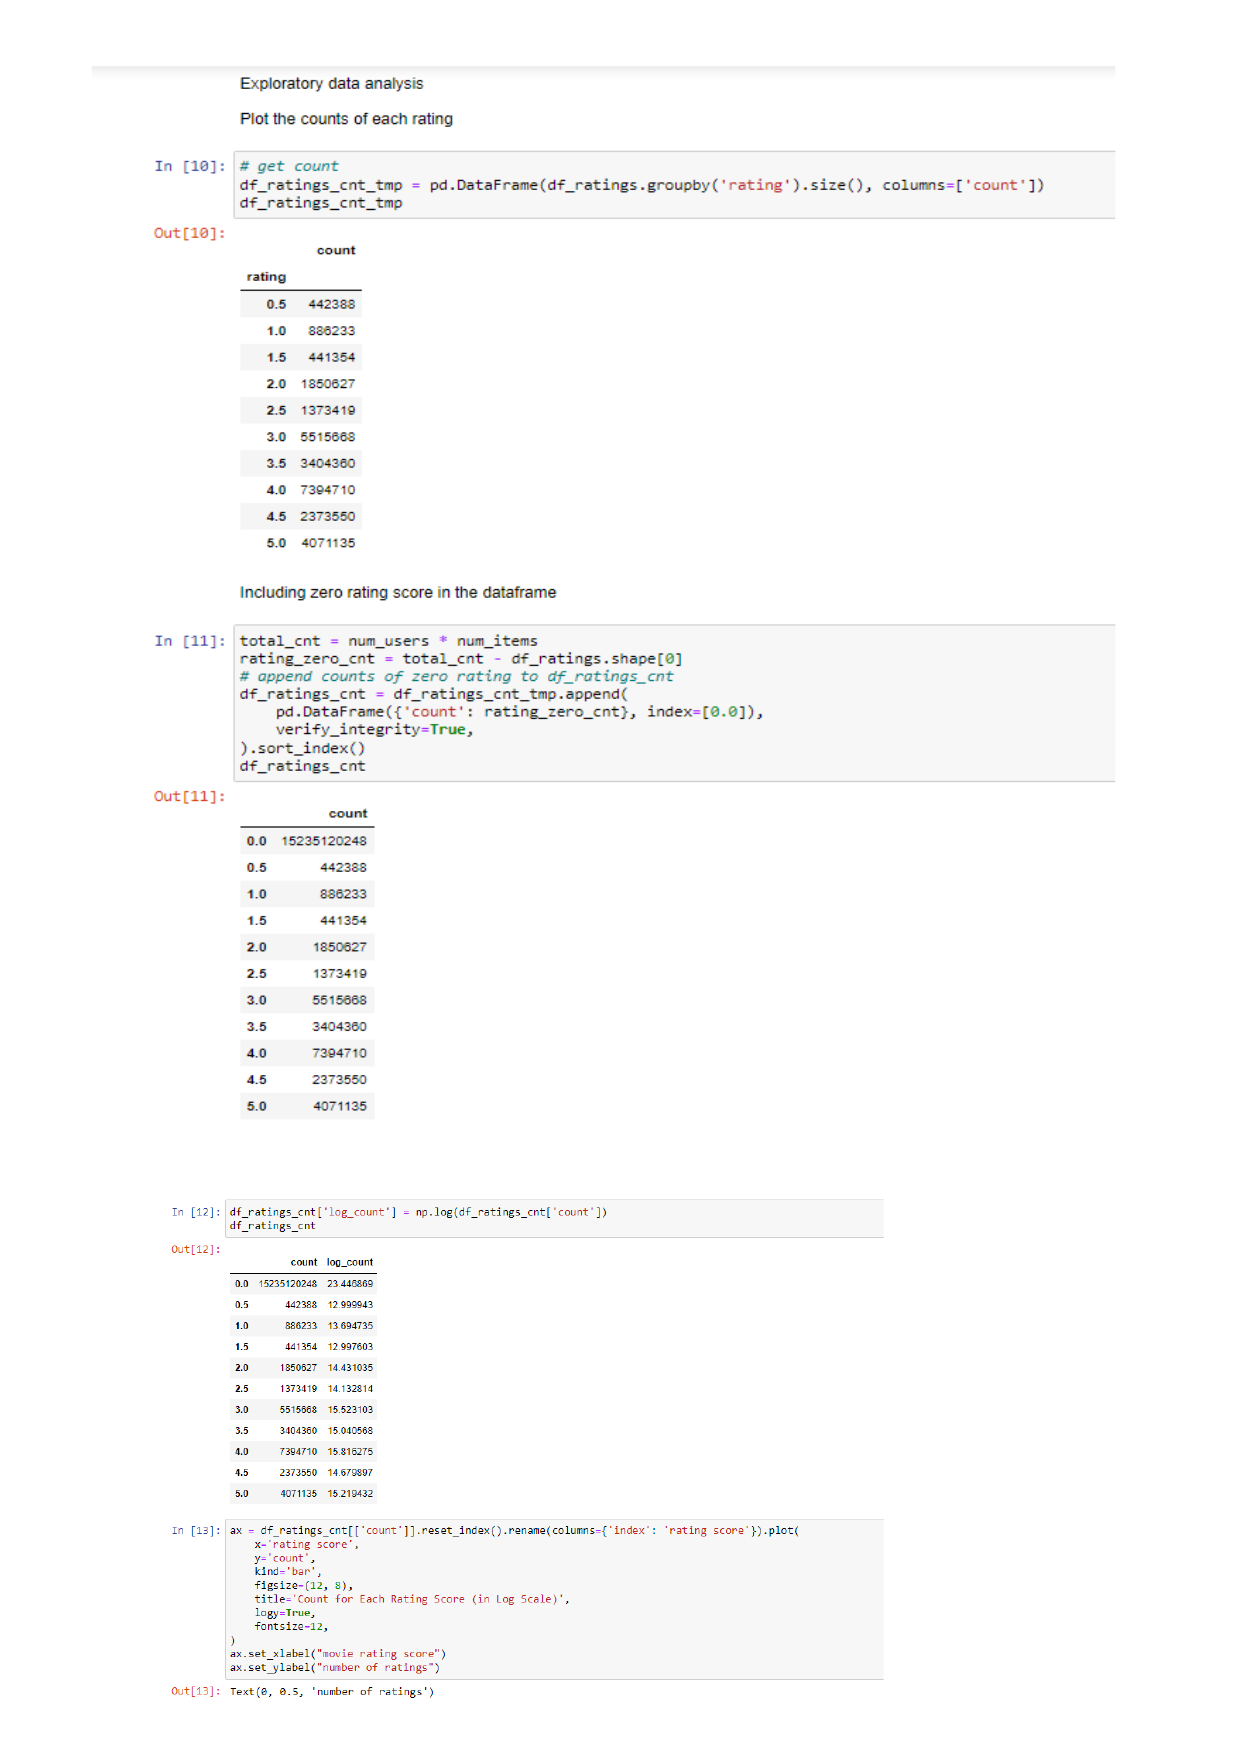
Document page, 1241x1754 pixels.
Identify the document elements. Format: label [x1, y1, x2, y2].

picture [150, 1192, 884, 1711]
picture [91, 65, 1116, 1122]
